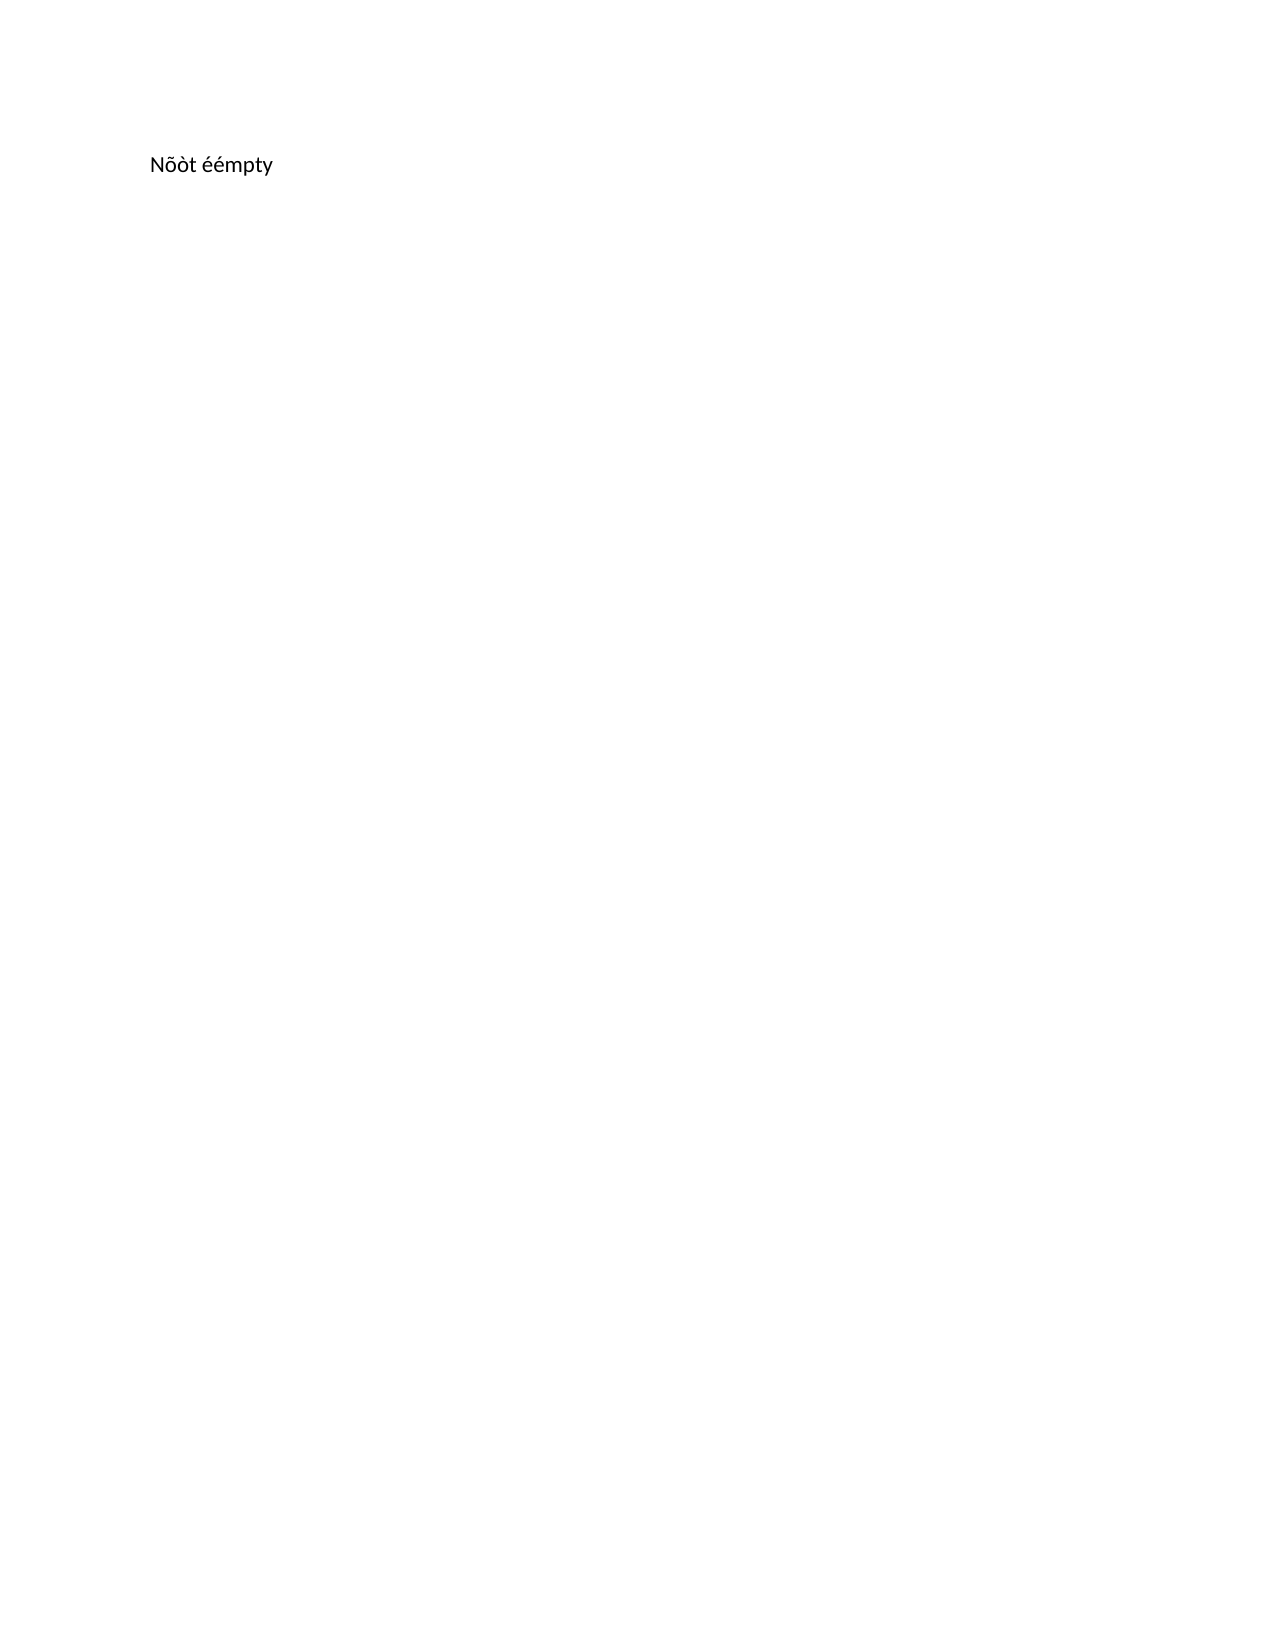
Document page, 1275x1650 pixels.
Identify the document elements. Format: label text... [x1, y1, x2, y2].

text Nõòt éémpty [150, 150, 1125, 178]
